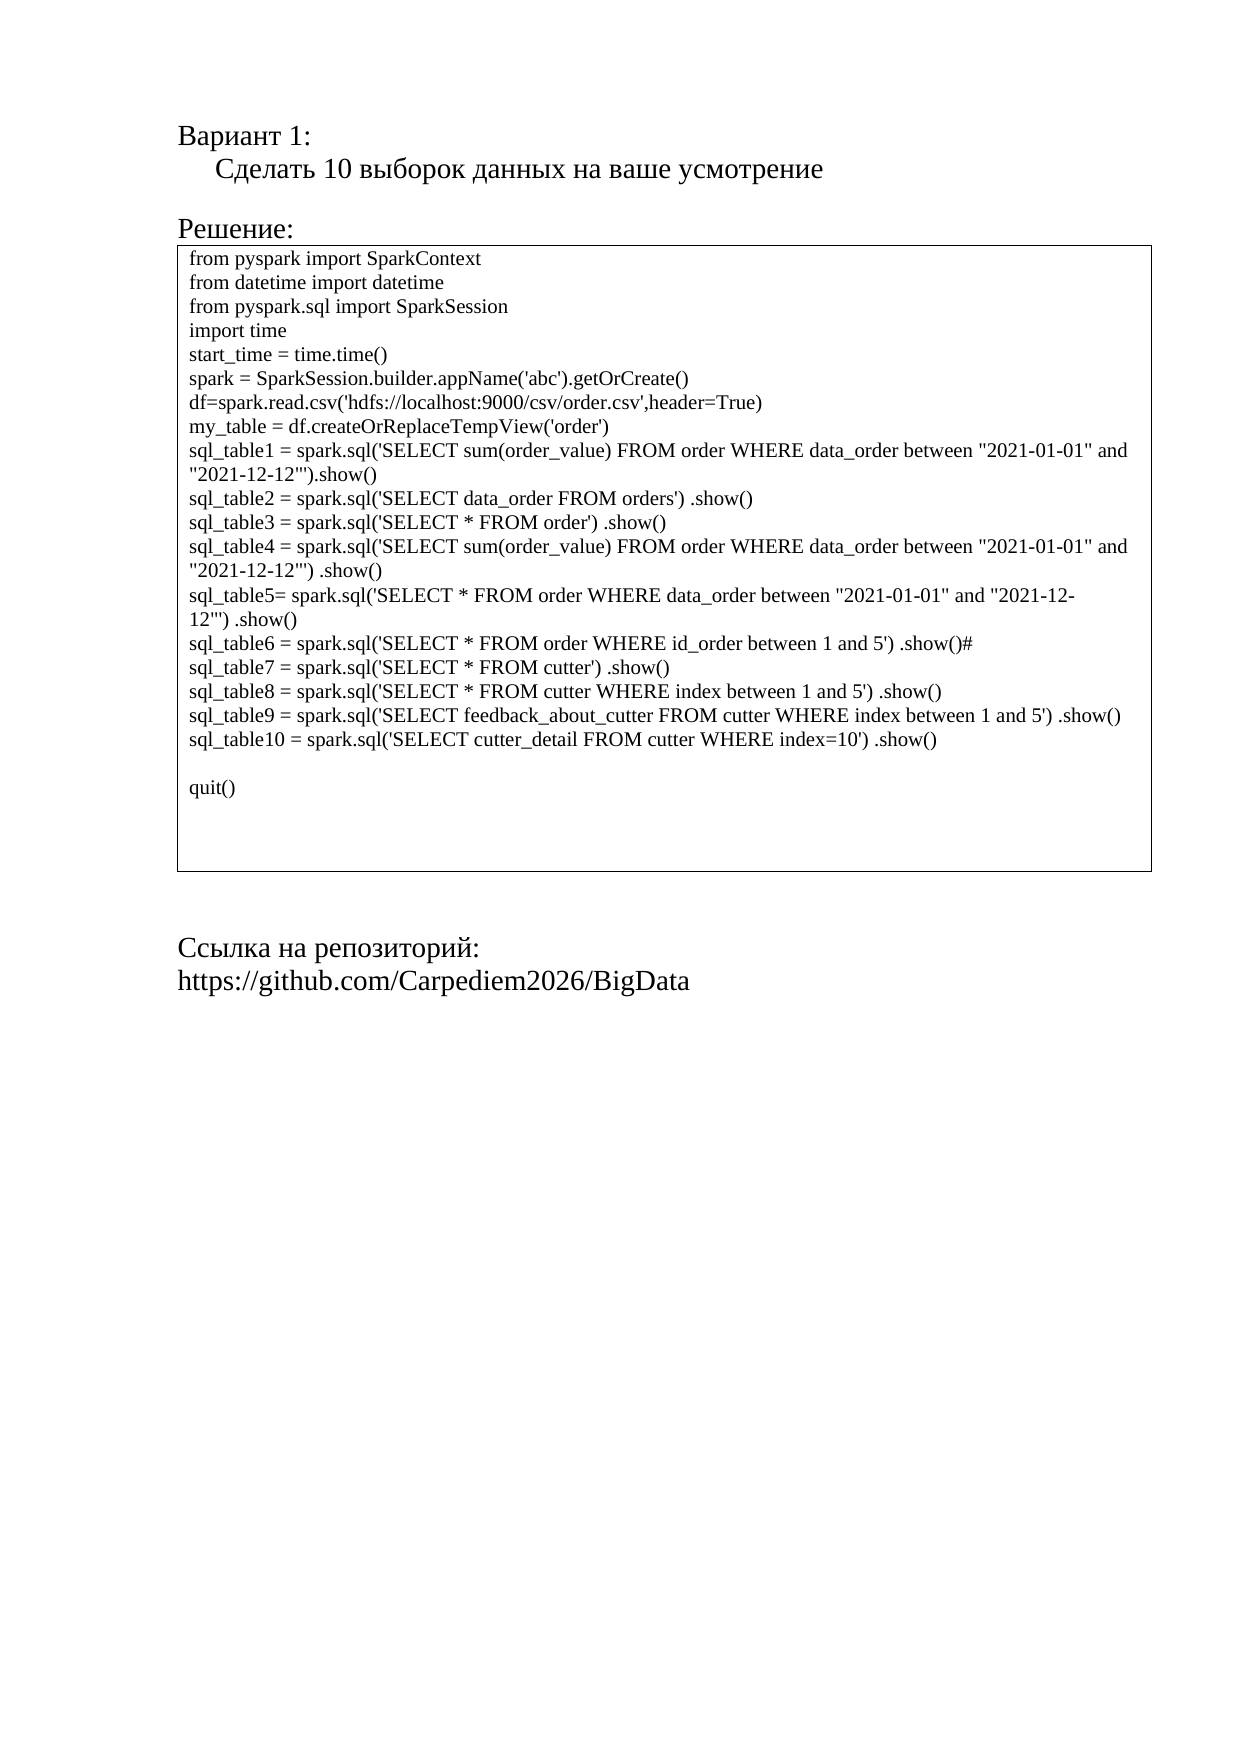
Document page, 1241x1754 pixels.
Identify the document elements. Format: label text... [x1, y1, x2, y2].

text Cделать 10 выборок данных на ваше усмотрение [215, 152, 1152, 185]
text https://github.com/Carpediem2026/BigData [177, 963, 1152, 997]
text Вариант 1: [177, 118, 1152, 152]
text Ссылка на репозиторий: [177, 930, 1152, 963]
table_header from pyspark import SparkContext from datetime import datetime from pyspark.sql import SparkSession import time start_time = time.time() spark = SparkSession.builder.appName('abc').getOrCreate() df=spark.read.csv('hdfs://localhost:9000/csv/order.csv',header=True) my_table = df.createOrReplaceTempView('order') sql_table1 = spark.sql('SELECT sum(order_value) FROM order WHERE data_order between "2021-01-01" and "2021-12-12"').show() sql_table2 = spark.sql('SELECT data_order FROM orders') .show() sql_table3 = spark.sql('SELECT * FROM order') .show() sql_table4 = spark.sql('SELECT sum(order_value) FROM order WHERE data_order between "2021-01-01" and "2021-12-12"') .show() sql_table5= spark.sql('SELECT * FROM order WHERE data_order between "2021-01-01" and "2021-12-12"') .show() sql_table6 = spark.sql('SELECT * FROM order WHERE id_order between 1 and 5') .show()# sql_table7 = spark.sql('SELECT * FROM cutter') .show() sql_table8 = spark.sql('SELECT * FROM cutter WHERE index between 1 and 5') .show() sql_table9 = spark.sql('SELECT feedback_about_cutter FROM cutter WHERE index between 1 and 5') .show() sql_table10 = spark.sql('SELECT cutter_detail FROM cutter WHERE index=10') .show() quit() [178, 246, 1151, 871]
text Решение: [177, 211, 1152, 244]
